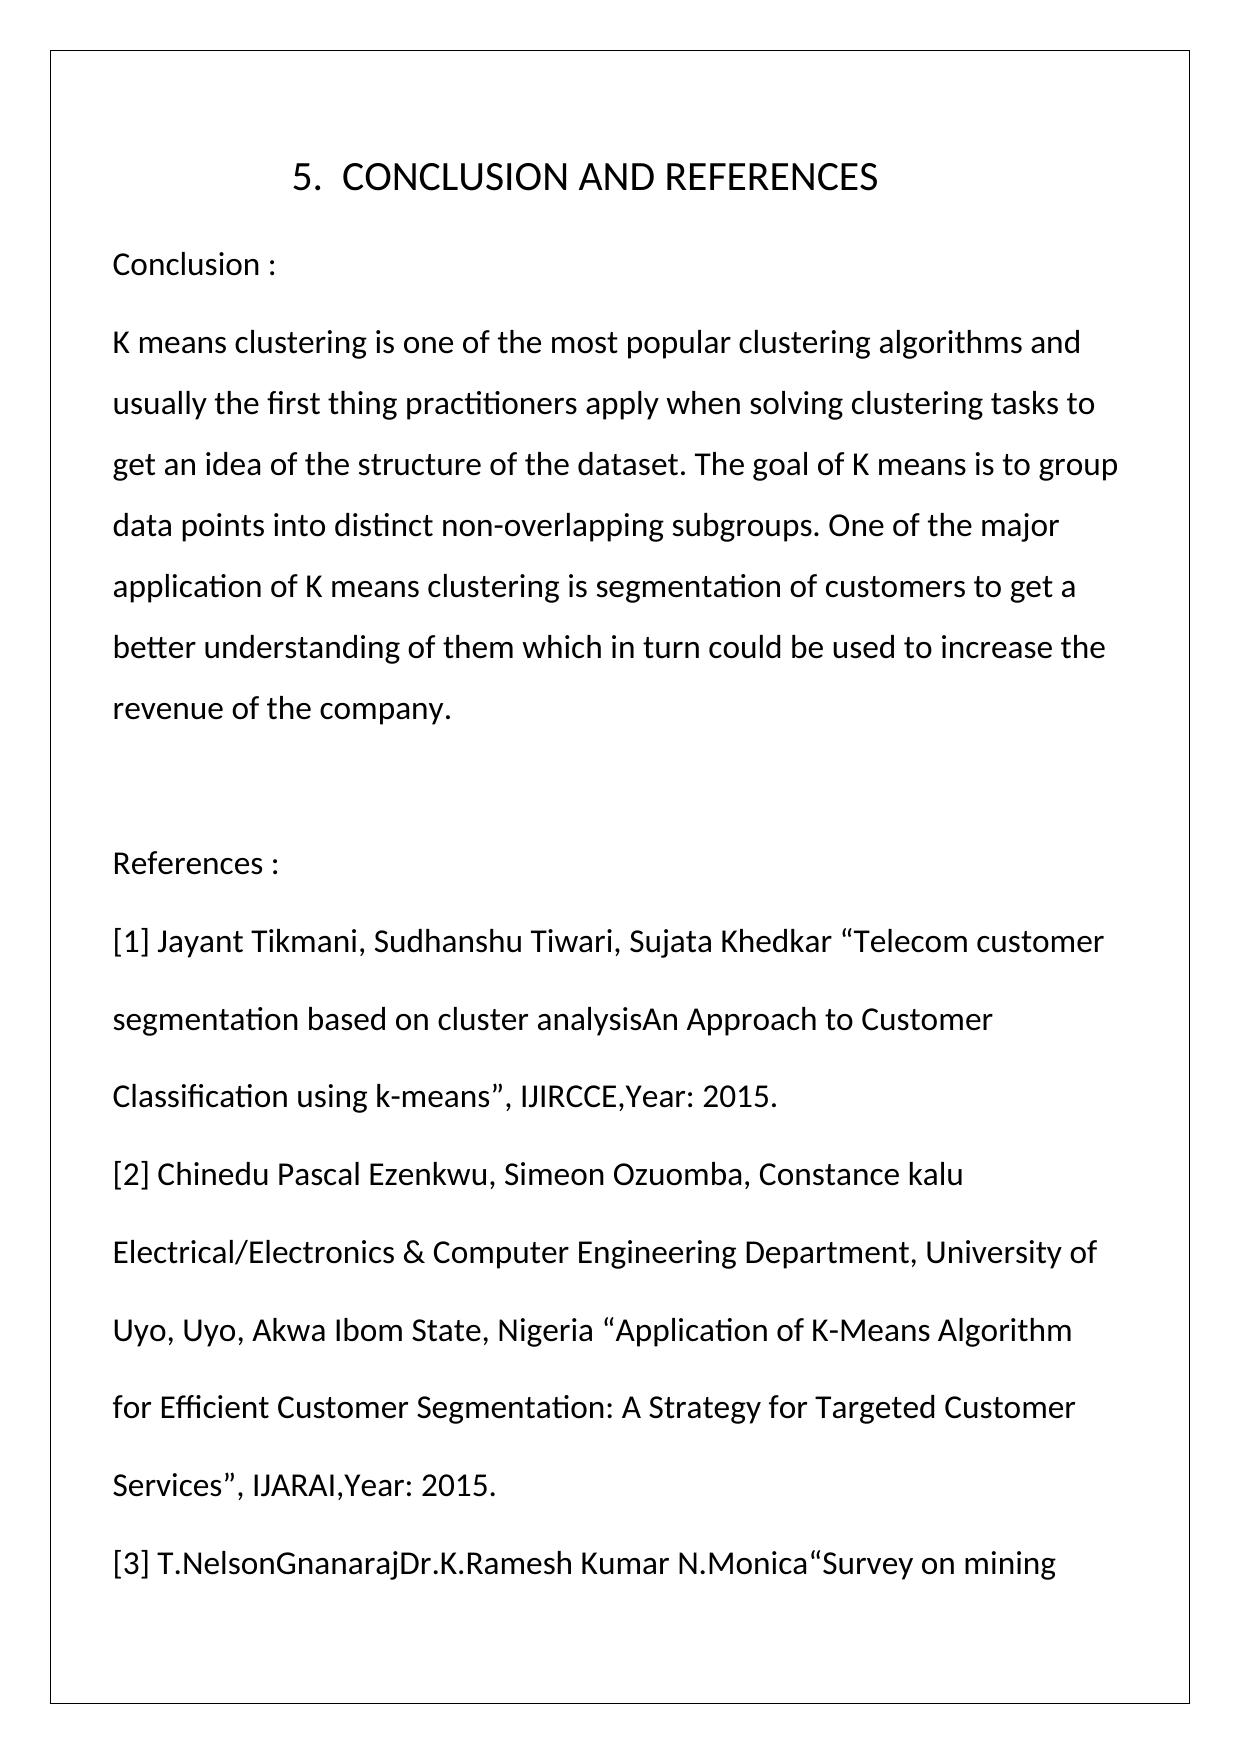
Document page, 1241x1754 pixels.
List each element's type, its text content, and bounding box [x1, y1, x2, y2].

text [1] Jayant Tikmani, Sudhanshu Tiwari, Sujata Khedkar “Telecom customer [112, 920, 1128, 961]
text Uyo, Uyo, Akwa Ibom State, Nigeria “Application of K-Means Algorithm [112, 1308, 1128, 1349]
text 5. CONCLUSION AND REFERENCES [112, 150, 1128, 201]
text Conclusion : [112, 243, 1128, 284]
text Electrical/Electronics & Computer Engineering Department, University of [112, 1231, 1128, 1272]
text for Efficient Customer Segmentation: A Strategy for Targeted Customer [112, 1386, 1128, 1427]
text segmentation based on cluster analysisAn Approach to Customer [112, 998, 1128, 1038]
text [3] T.NelsonGnanarajDr.K.Ramesh Kumar N.Monica“Survey on mining [112, 1542, 1128, 1582]
text Classification using k-means”, IJIRCCE,Year: 2015. [112, 1075, 1128, 1116]
text Services”, IJARAI,Year: 2015. [112, 1464, 1128, 1505]
text References : [112, 842, 1128, 883]
text K means clustering is one of the most popular clustering algorithms and usually the first thing practitioners apply when solving clustering tasks to get an idea of the structure of the dataset. The goal of K means is to group data points into distinct non-overlapping subgroups. One of the major application of K means clustering is segmentation of customers to get a better understanding of them which in turn could be used to increase the revenue of the company. [112, 321, 1128, 728]
text [2] Chinedu Pascal Ezenkwu, Simeon Ozuomba, Constance kalu [112, 1153, 1128, 1194]
